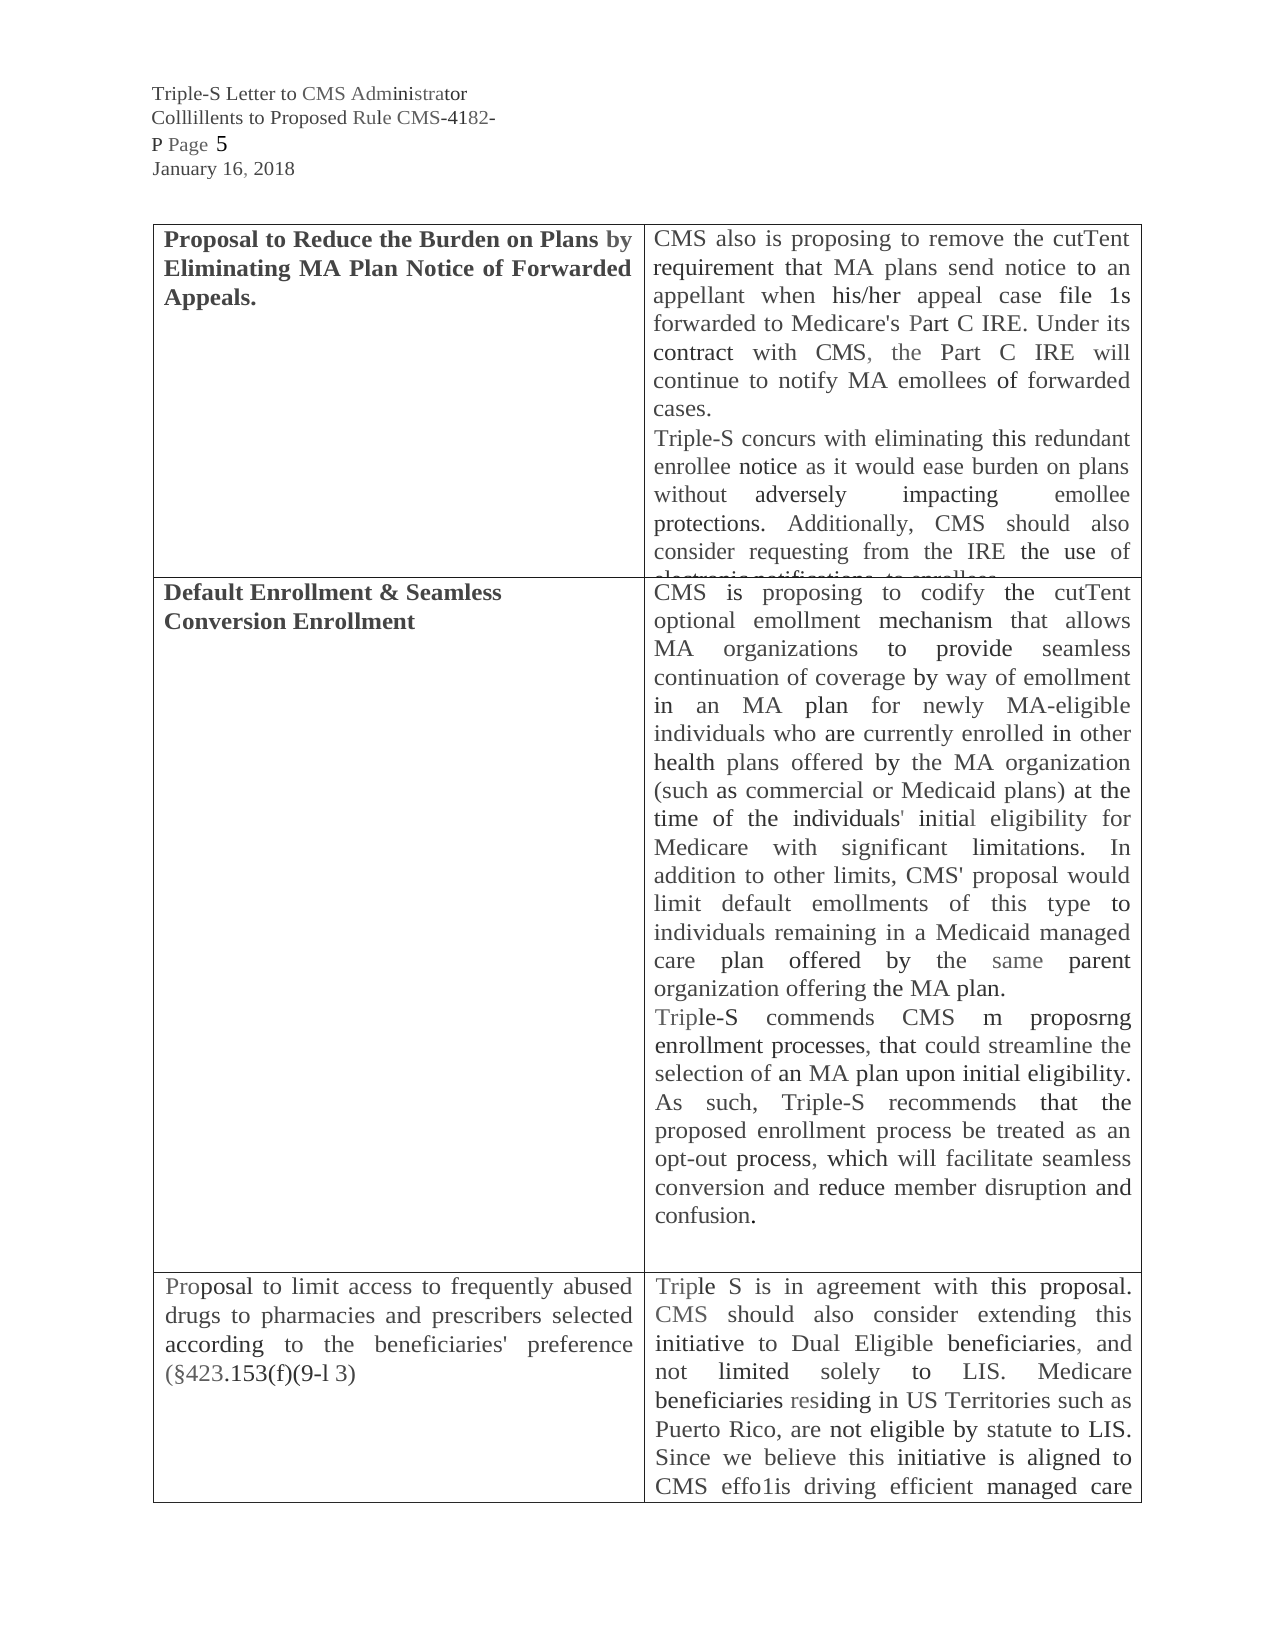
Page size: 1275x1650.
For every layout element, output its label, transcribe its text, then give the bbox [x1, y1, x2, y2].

table_header Proposal to Reduce the Burden on Plans by Eliminating MA Plan Notice of Forwarded Appeals. [154, 225, 644, 577]
table_cell Proposal to limit access to frequently abused drugs to pharmacies and prescribers selected according to the beneficiaries' preference (§423.153(f)(9-l 3) [154, 1273, 644, 1502]
table_cell Triple S is in agreement with this proposal. CMS should also consider extending this initiative to Dual Eligible beneficiaries, and not limited solely to LIS. Medicare beneficiaries residing in US Territories such as Puerto Rico, are not eligible by statute to LIS. Since we believe this initiative is aligned to CMS effo1is driving efficient managed care and reducing fraud, waste [645, 1273, 1141, 1502]
table_cell Default Enrollment & Seamless Conversion Enrollment [154, 578, 644, 1271]
table_cell CMS is proposing to codify the cutTent optional emollment mechanism that allows MA organizations to provide seamless continuation of coverage by way of emollment in an MA plan for newly MA-eligible individuals who are currently enrolled in other health plans offered by the MA organization (such as commercial or Medicaid plans) at the time of the individuals' initial eligibility for Medicare with significant limitations. In addition to other limits, CMS' proposal would limit default emollments of this type to individuals remaining in a Medicaid managed care plan offered by the same parent organization offering the MA plan. Triple-S commends CMS m proposrng enrollment processes, that could streamline the selection of an MA plan upon initial eligibility. As such, Triple-S recommends that the proposed enrollment process be treated as an opt-out process, which will facilitate seamless conversion and reduce member disruption and confusion. [645, 578, 1141, 1271]
table_header CMS also is proposing to remove the cutTent requirement that MA plans send notice to an appellant when his/her appeal case file 1s forwarded to Medicare's Part C IRE. Under its contract with CMS, the Part C IRE will continue to notify MA emollees of forwarded cases. Triple-S concurs with eliminating this redundant enrollee notice as it would ease burden on plans without adversely impacting emollee protections. Additionally, CMS should also consider requesting from the IRE the use of electronic notifications to enrollees. [645, 225, 1141, 577]
